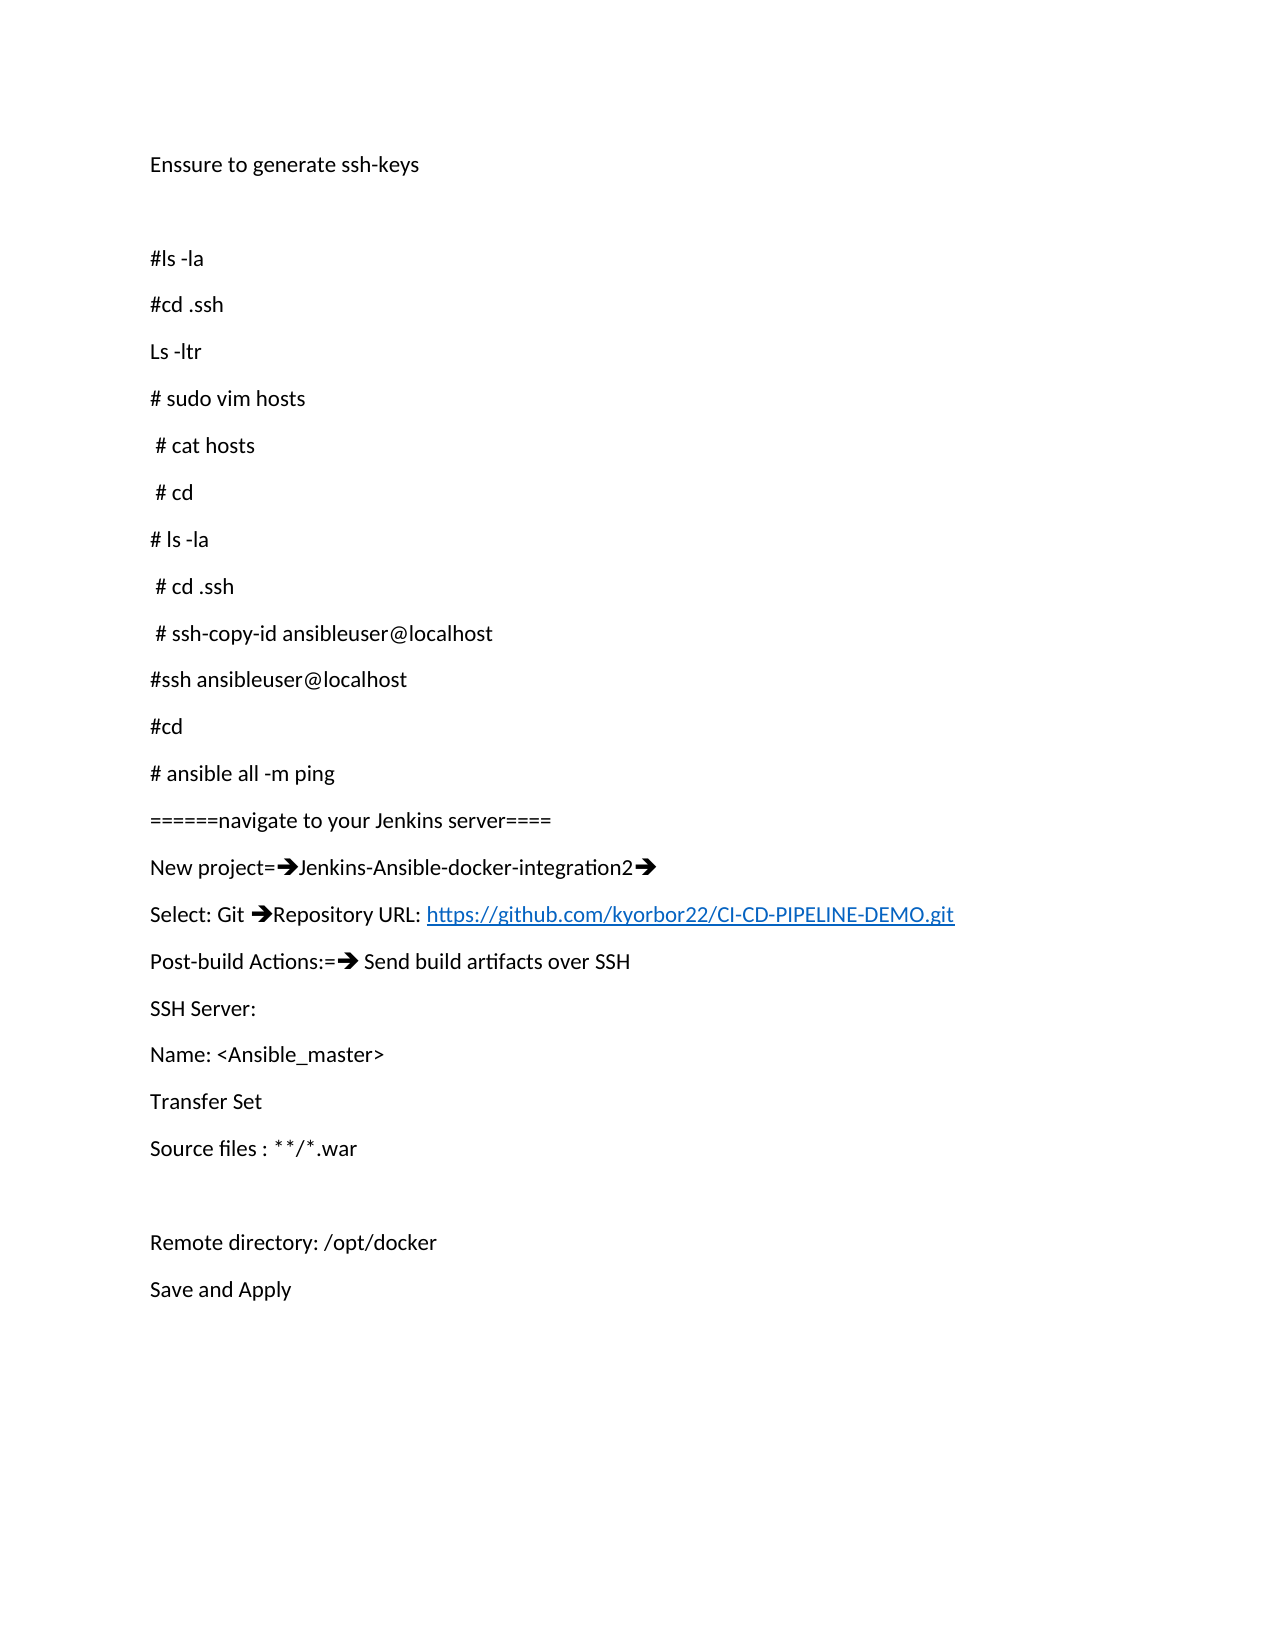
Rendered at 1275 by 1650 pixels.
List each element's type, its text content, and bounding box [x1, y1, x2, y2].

text New project=Jenkins-Ansible-docker-integration2 [150, 853, 1125, 881]
text # ssh-copy-id ansibleuser@localhost [150, 619, 1125, 647]
text #cd .ssh [150, 291, 1125, 319]
text # cat hosts [150, 431, 1125, 459]
text Transfer Set [150, 1087, 1125, 1116]
text # ls -la [150, 525, 1125, 553]
text SSH Server: [150, 994, 1125, 1022]
text Source files : **/*.war [150, 1134, 1125, 1162]
text Ls -ltr [150, 337, 1125, 366]
text Save and Apply [150, 1275, 1125, 1303]
text Enssure to generate ssh-keys [150, 150, 1125, 178]
text # cd .ssh [150, 572, 1125, 600]
text # sudo vim hosts [150, 384, 1125, 412]
text #ssh ansibleuser@localhost [150, 666, 1125, 694]
text Select: Git Repository URL: https://github.com/kyorbor22/CI-CD-PIPELINE-DEMO.git [150, 900, 1125, 928]
text # ansible all -m ping [150, 759, 1125, 787]
text #cd [150, 712, 1125, 741]
text Remote directory: /opt/docker [150, 1228, 1125, 1256]
text #ls -la [150, 244, 1125, 272]
text Name: <Ansible_master> [150, 1041, 1125, 1069]
text ======navigate to your Jenkins server==== [150, 806, 1125, 834]
text # cd [150, 478, 1125, 506]
text Post-build Actions:= Send build artifacts over SSH [150, 947, 1125, 975]
